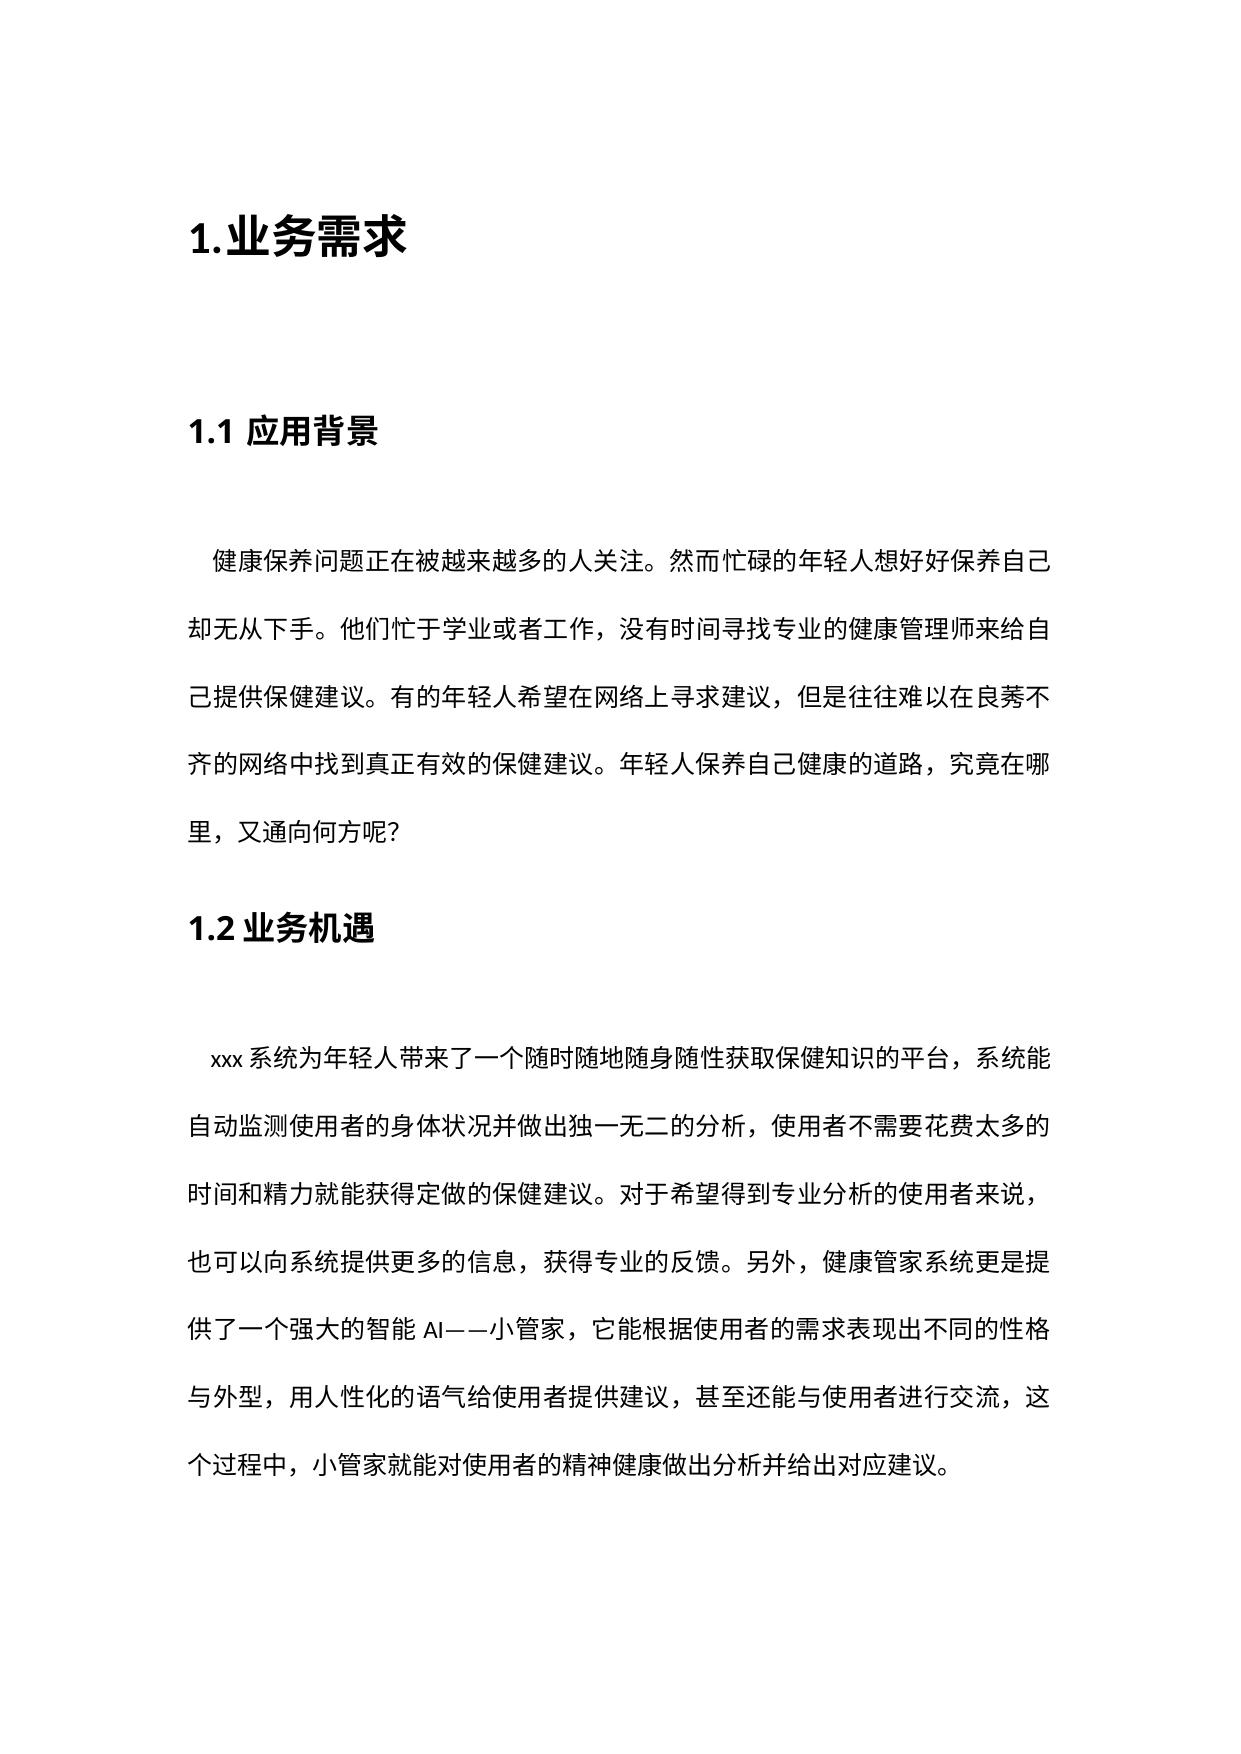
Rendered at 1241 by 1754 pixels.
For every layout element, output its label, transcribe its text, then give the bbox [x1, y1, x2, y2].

subtitle 1.2业务机遇 [187, 892, 1053, 960]
text xxx系统为年轻人带来了一个随时随地随身随性获取保健知识的平台，系统能自动监测使用者的身体状况并做出独一无二的分析，使用者不需要花费太多的时间和精力就能获得定做的保健建议。对于希望得到专业分析的使用者来说，也可以向系统提供更多的信息，获得专业的反馈。另外，健康管家系统更是提供了一个强大的智能AI——小管家，它能根据使用者的需求表现出不同的性格与外型，用人性化的语气给使用者提供建议，甚至还能与使用者进行交流，这个过程中，小管家就能对使用者的精神健康做出分析并给出对应建议。 [187, 1022, 1053, 1498]
subtitle 应用背景 [187, 395, 1053, 463]
text 健康保养问题正在被越来越多的人关注。然而忙碌的年轻人想好好保养自己却无从下手。他们忙于学业或者工作，没有时间寻找专业的健康管理师来给自己提供保健建议。有的年轻人希望在网络上寻求建议，但是往往难以在良莠不齐的网络中找到真正有效的保健建议。年轻人保养自己健康的道路，究竟在哪里，又通向何方呢？ [187, 525, 1053, 865]
subtitle 业务需求 [187, 199, 1053, 267]
